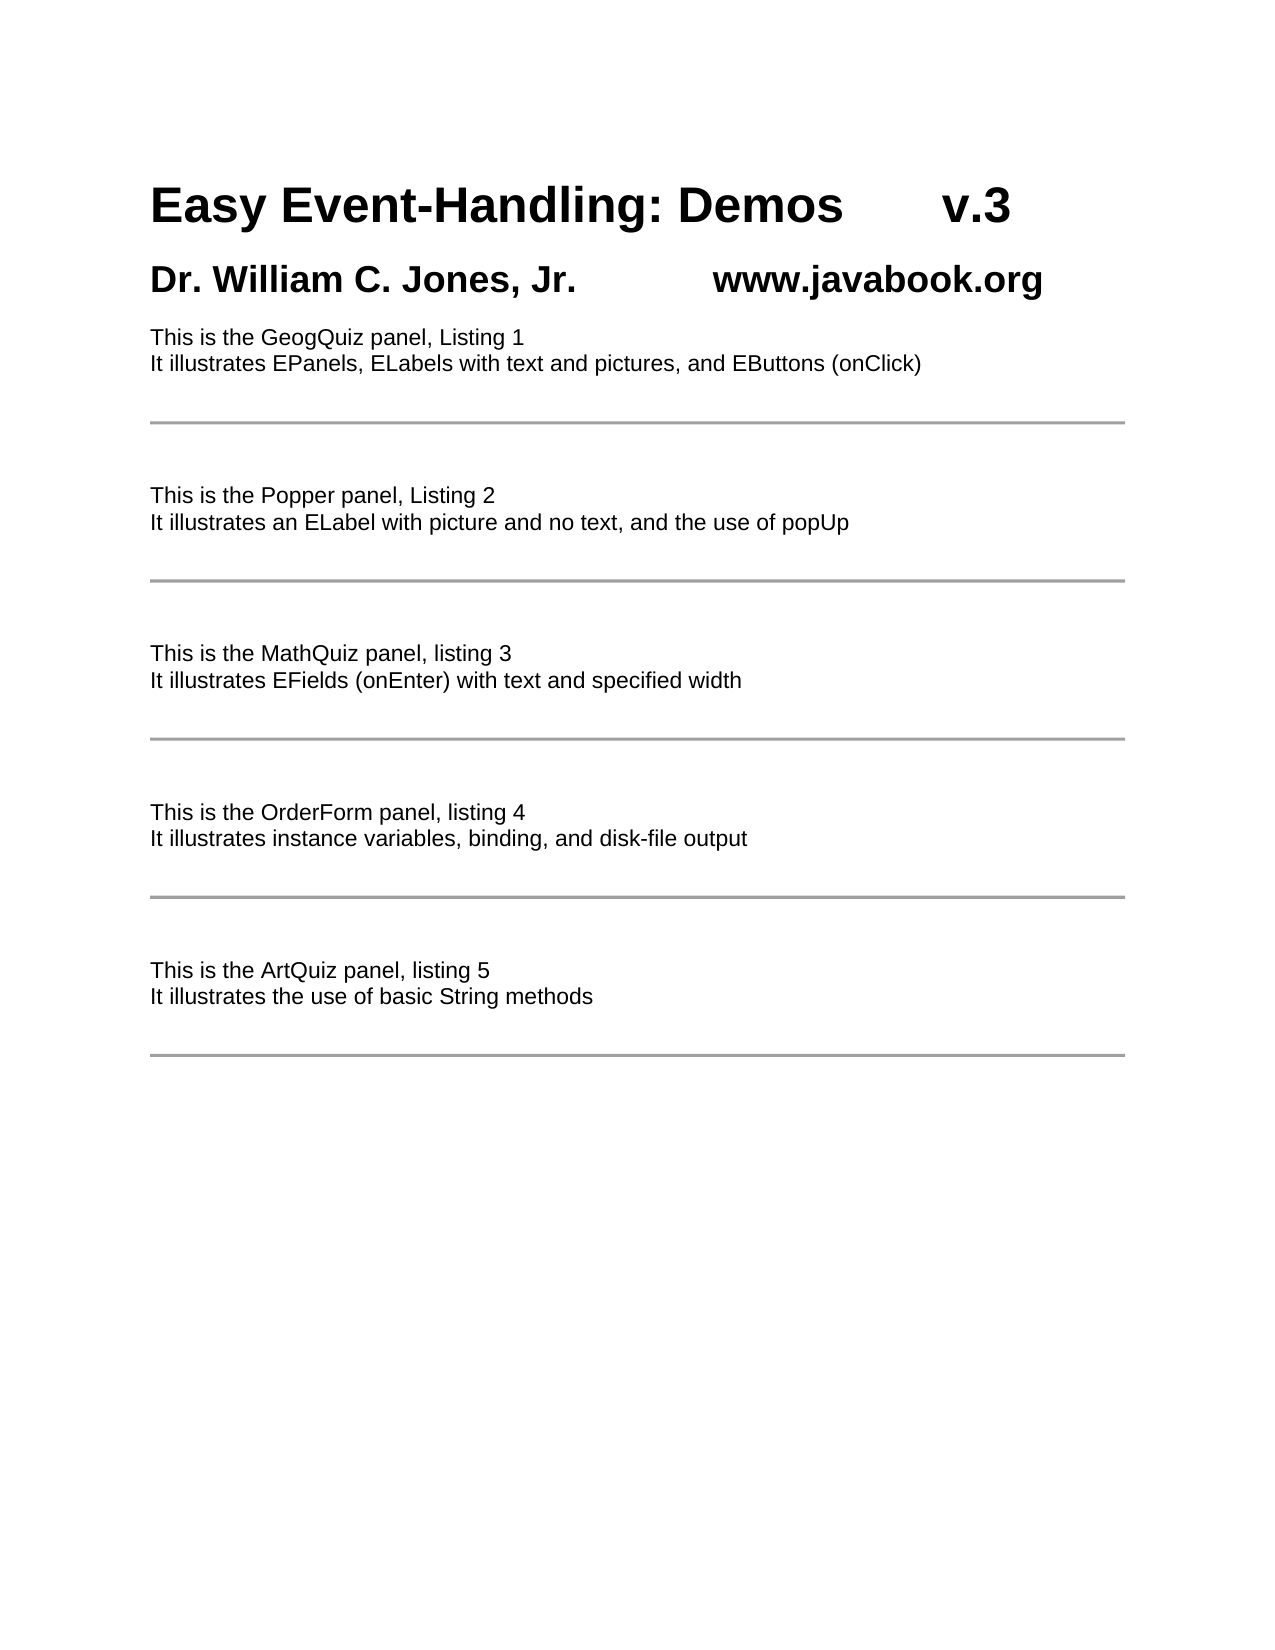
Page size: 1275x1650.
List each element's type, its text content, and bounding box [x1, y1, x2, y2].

text This is the GeogQuiz panel, Listing 1 [150, 324, 1125, 350]
text This is the ArtQuiz panel, listing 5 [150, 957, 1125, 983]
text This is the MathQuiz panel, listing 3 [150, 640, 1125, 667]
text This is the OrderForm panel, listing 4 [150, 798, 1125, 825]
text It illustrates instance variables, binding, and disk-file output [150, 825, 1125, 851]
text It illustrates the use of basic String methods [150, 983, 1125, 1009]
text It illustrates an ELabel with picture and no text, and the use of popUp [150, 508, 1125, 535]
subtitle Dr. William C. Jones, Jr. www.javabook.org [150, 257, 1125, 301]
text It illustrates EPanels, ELabels with text and pictures, and EButtons (onClick) [150, 350, 1125, 377]
subtitle Easy Event-Handling: Demos v.3 [150, 175, 1125, 232]
text This is the Popper panel, Listing 2 [150, 482, 1125, 508]
text It illustrates EFields (onEnter) with text and specified width [150, 667, 1125, 693]
